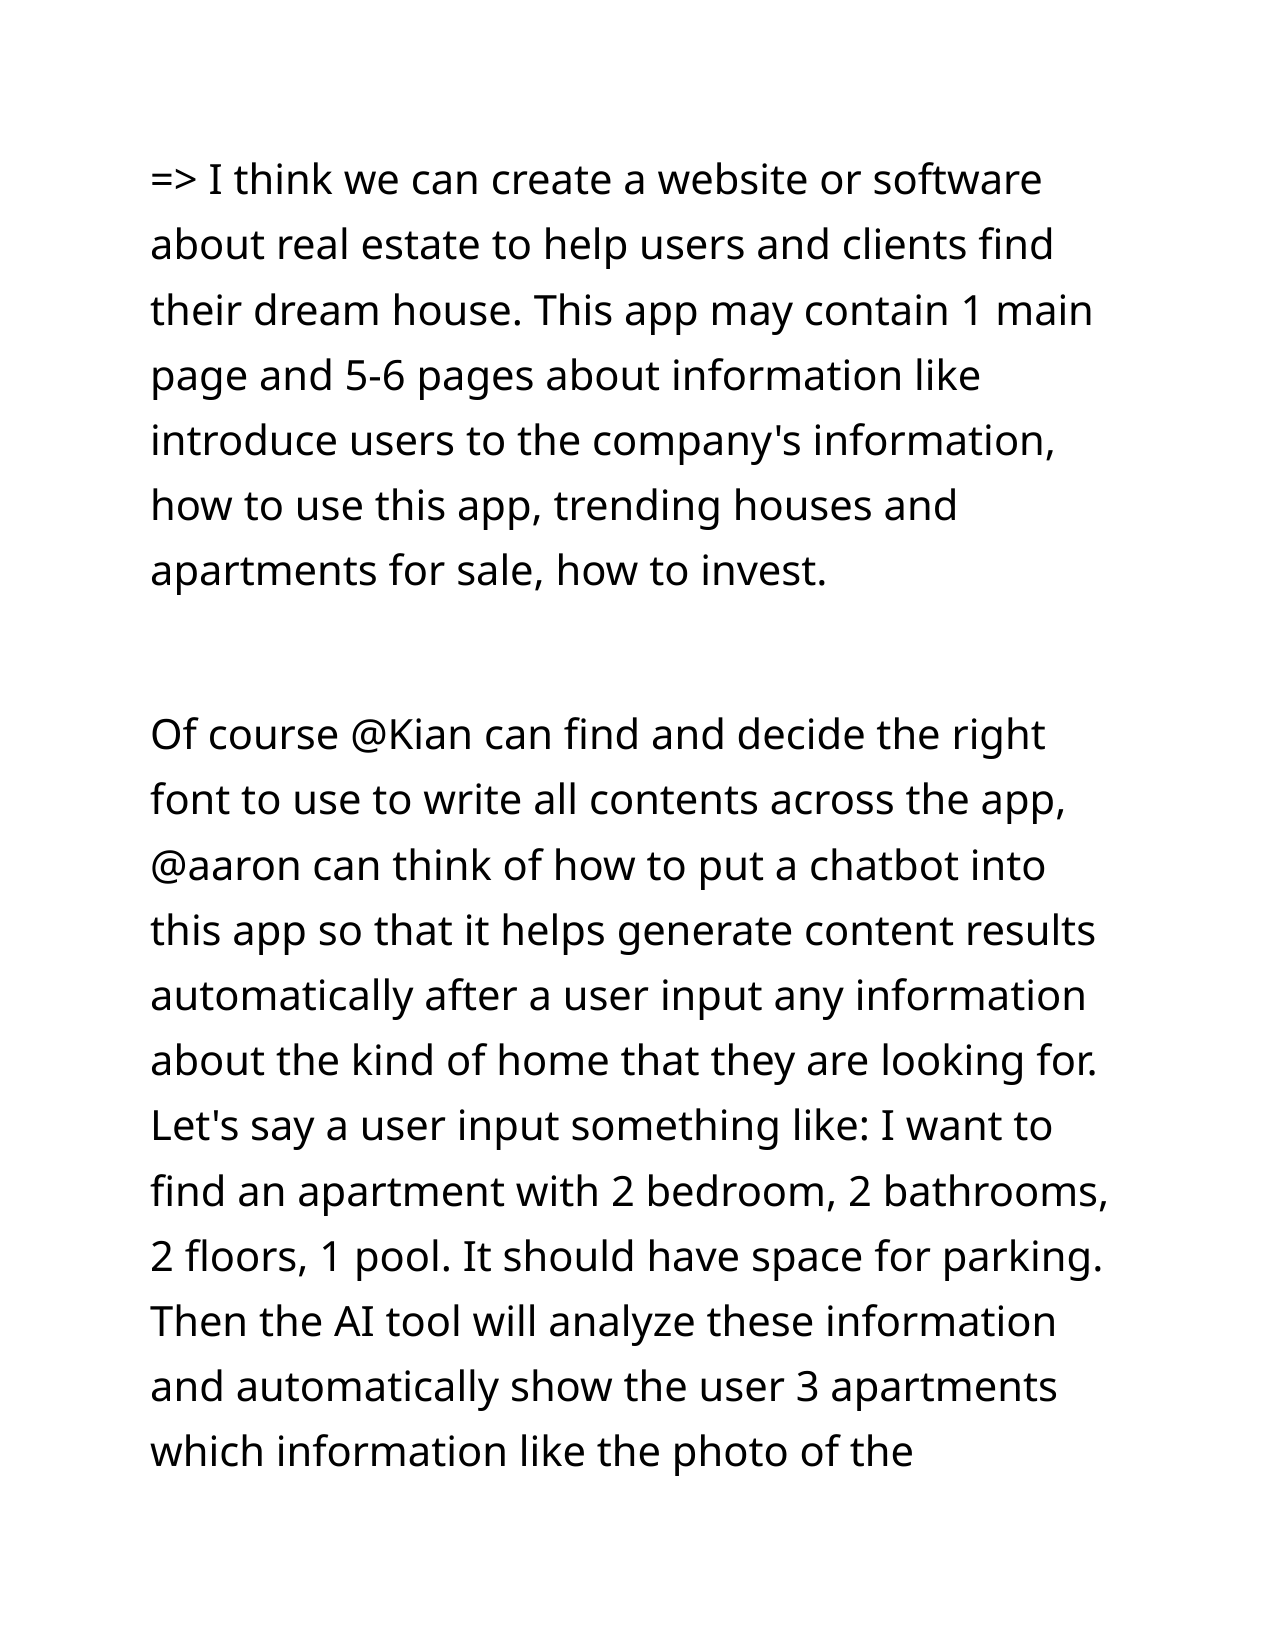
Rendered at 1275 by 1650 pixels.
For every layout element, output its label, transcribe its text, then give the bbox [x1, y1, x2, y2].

text => I think we can create a website or software about real estate to help users and clients find their dream house. This app may contain 1 main page and 5-6 pages about information like introduce users to the company's information, how to use this app, trending houses and apartments for sale, how to invest. [150, 150, 1125, 598]
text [150, 705, 1125, 1479]
